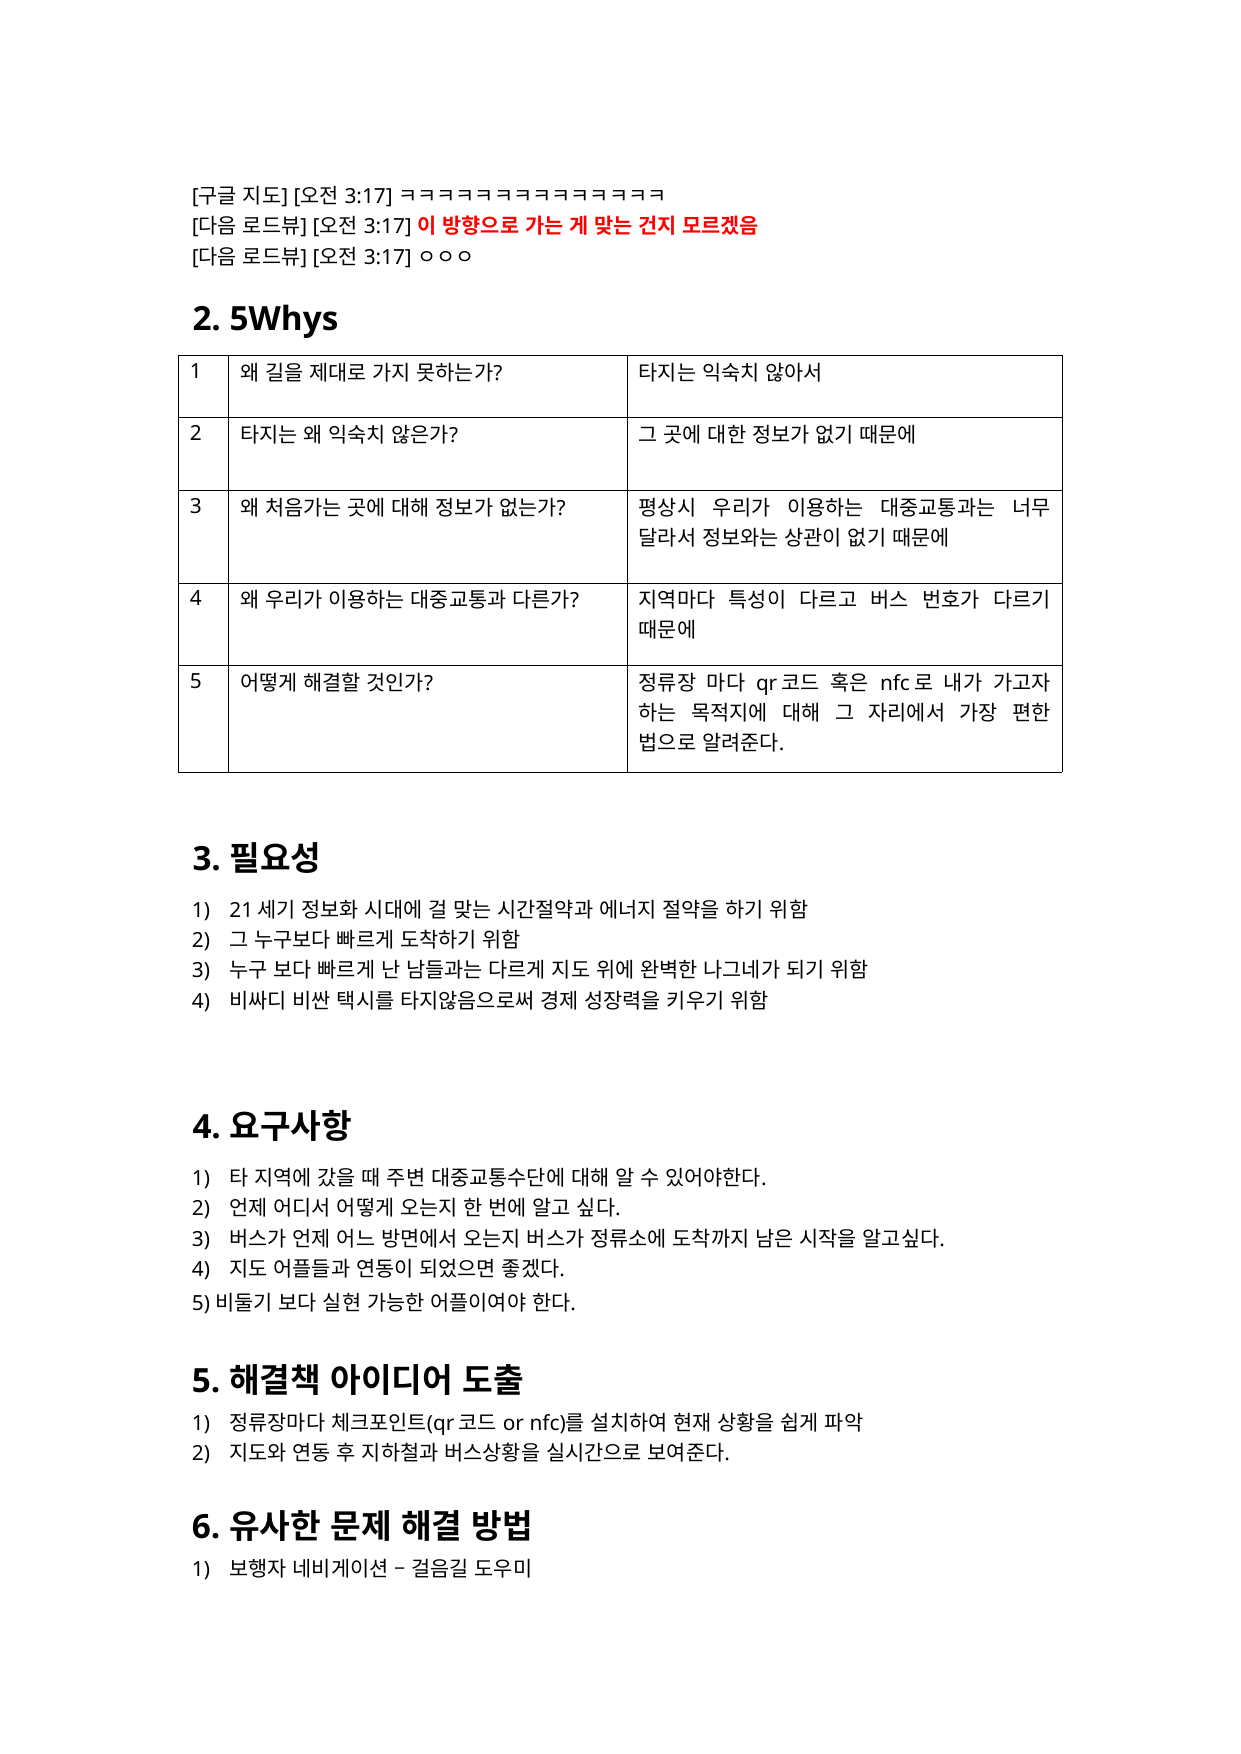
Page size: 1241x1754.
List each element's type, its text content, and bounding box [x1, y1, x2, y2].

table_cell 지역마다 특성이 다르고 버스 번호가 다르기 때문에 [628, 584, 1062, 665]
title 2. 5Whys [183, 293, 1098, 343]
table_cell 왜 우리가 이용하는 대중교통과 다른가? [229, 584, 627, 665]
list 그 누구보다 빠르게 도착하기 위함 [183, 923, 1098, 953]
list 보행자 네비게이션 – 걸음길 도우미 [183, 1550, 1098, 1584]
list 정류장마다 체크포인트(qr코드 or nfc)를 설치하여 현재 상황을 쉽게 파악 [183, 1404, 1098, 1437]
table_cell 그 곳에 대한 정보가 없기 때문에 [628, 418, 1062, 490]
table_cell 5 [179, 666, 228, 772]
table_cell 어떻게 해결할 것인가? [229, 666, 627, 772]
table_header 1 [179, 356, 228, 417]
text [다음 로드뷰] [오전 3:17] 이 방향으로 가는 게 맞는 건지 모르겠음 [183, 209, 1098, 240]
table_cell 평상시 우리가 이용하는 대중교통과는 너무 달라서 정보와는 상관이 없기 때문에 [628, 491, 1062, 583]
table_cell 타지는 왜 익숙치 않은가? [229, 418, 627, 490]
list 비싸디 비싼 택시를 타지않음으로써 경제 성장력을 키우기 위함 [183, 984, 1098, 1016]
list 버스가 언제 어느 방면에서 오는지 버스가 정류소에 도착까지 남은 시작을 알고싶다. [183, 1222, 1098, 1252]
list 타 지역에 갔을 때 주변 대중교통수단에 대해 알 수 있어야한다. [183, 1159, 1098, 1191]
text 5. 해결책 아이디어 도출 [142, 1352, 1098, 1404]
list 지도 어플들과 연동이 되었으면 좋겠다. [183, 1252, 1098, 1284]
text 6. 유사한 문제 해결 방법 [142, 1499, 1098, 1550]
table_cell 정류장 마다 qr코드 혹은 nfc로 내가 가고자 하는 목적지에 대해 그 자리에서 가장 편한 법으로 알려준다. [628, 666, 1062, 772]
text [다음 로드뷰] [오전 3:17] ㅇㅇㅇ [183, 240, 1098, 270]
table_cell 2 [179, 418, 228, 490]
list 21세기 정보화 시대에 걸 맞는 시간절약과 에너지 절약을 하기 위함 [183, 891, 1098, 923]
list 지도와 연동 후 지하철과 버스상황을 실시간으로 보여준다. [183, 1437, 1098, 1469]
text 5) 비둘기 보다 실현 가능한 어플이여야 한다. [142, 1284, 1098, 1319]
list 언제 어디서 어떻게 오는지 한 번에 알고 싶다. [183, 1191, 1098, 1222]
title 4. 요구사항 [183, 1098, 1098, 1149]
table_header 왜 길을 제대로 가지 못하는가? [229, 356, 627, 417]
table_header 타지는 익숙치 않아서 [628, 356, 1062, 417]
list 누구 보다 빠르게 난 남들과는 다르게 지도 위에 완벽한 나그네가 되기 위함 [183, 953, 1098, 984]
table_cell 4 [179, 584, 228, 665]
title 3. 필요성 [183, 830, 1098, 880]
table_cell 왜 처음가는 곳에 대해 정보가 없는가? [229, 491, 627, 583]
text [구글 지도] [오전 3:17] ㅋㅋㅋㅋㅋㅋㅋㅋㅋㅋㅋㅋㅋㅋ [183, 177, 1098, 209]
table_cell 3 [179, 491, 228, 583]
